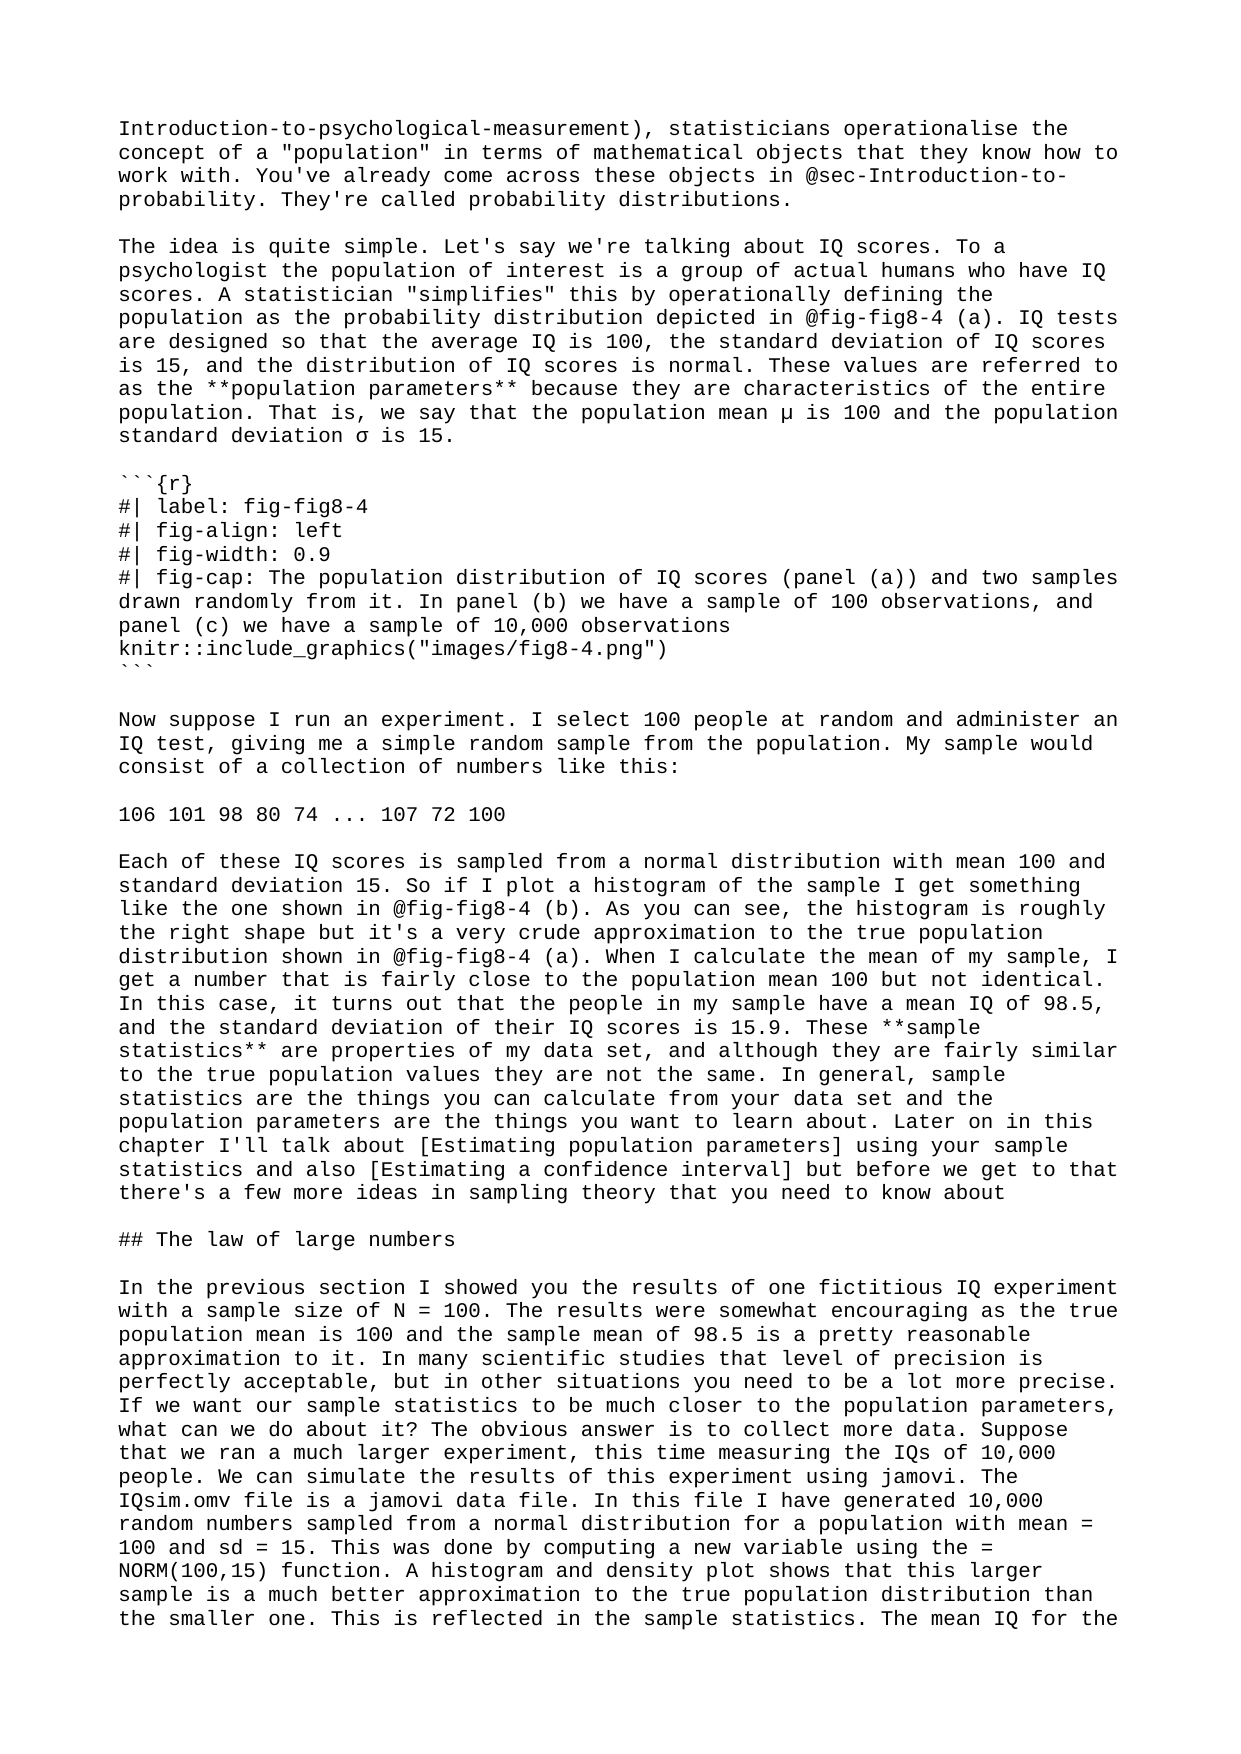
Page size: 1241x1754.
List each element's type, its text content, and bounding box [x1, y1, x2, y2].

text ## The law of large numbers [118, 1229, 1122, 1253]
text #| fig-width: 0.9 [118, 544, 1122, 567]
text #| fig-cap: The population distribution of IQ scores (panel (a)) and two samples drawn randomly from it. In panel (b) we have a sample of 100 observations, and panel (c) we have a sample of 10,000 observations [118, 567, 1122, 638]
text #| fig-align: left [118, 520, 1122, 544]
text knitr::include_graphics("images/fig8-4.png") [118, 638, 1122, 662]
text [118, 118, 1122, 213]
text Each of these IQ scores is sampled from a normal distribution with mean 100 and standard deviation 15. So if I plot a histogram of the sample I get something like the one shown in @fig-fig8-4 (b). As you can see, the histogram is roughly the right shape but it's a very crude approximation to the true population distribution shown in @fig-fig8-4 (a). When I calculate the mean of my sample, I get a number that is fairly close to the population mean 100 but not identical. In this case, it turns out that the people in my sample have a mean IQ of 98.5, and the standard deviation of their IQ scores is 15.9. These **sample statistics** are properties of my data set, and although they are fairly similar to the true population values they are not the same. In general, sample statistics are the things you can calculate from your data set and the population parameters are the things you want to learn about. Later on in this chapter I'll talk about [Estimating population parameters] using your sample statistics and also [Estimating a confidence interval] but before we get to that there's a few more ideas in sampling theory that you need to know about [118, 851, 1122, 1206]
text Now suppose I run an experiment. I select 100 people at random and administer an IQ test, giving me a simple random sample from the population. My sample would consist of a collection of numbers like this: [118, 709, 1122, 780]
text 106 101 98 80 74 ... 107 72 100 [118, 804, 1122, 827]
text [118, 1277, 1122, 1631]
text #| label: fig-fig8-4 [118, 496, 1122, 520]
text The idea is quite simple. Let's say we're talking about IQ scores. To a psychologist the population of interest is a group of actual humans who have IQ scores. A statistician "simplifies" this by operationally defining the population as the probability distribution depicted in @fig-fig8-4 (a). IQ tests are designed so that the average IQ is 100, the standard deviation of IQ scores is 15, and the distribution of IQ scores is normal. These values are referred to as the **population parameters** because they are characteristics of the entire population. That is, we say that the population mean µ is 100 and the population standard deviation σ is 15. [118, 236, 1122, 449]
text ```{r} [118, 473, 1122, 496]
text ``` [118, 662, 1122, 686]
